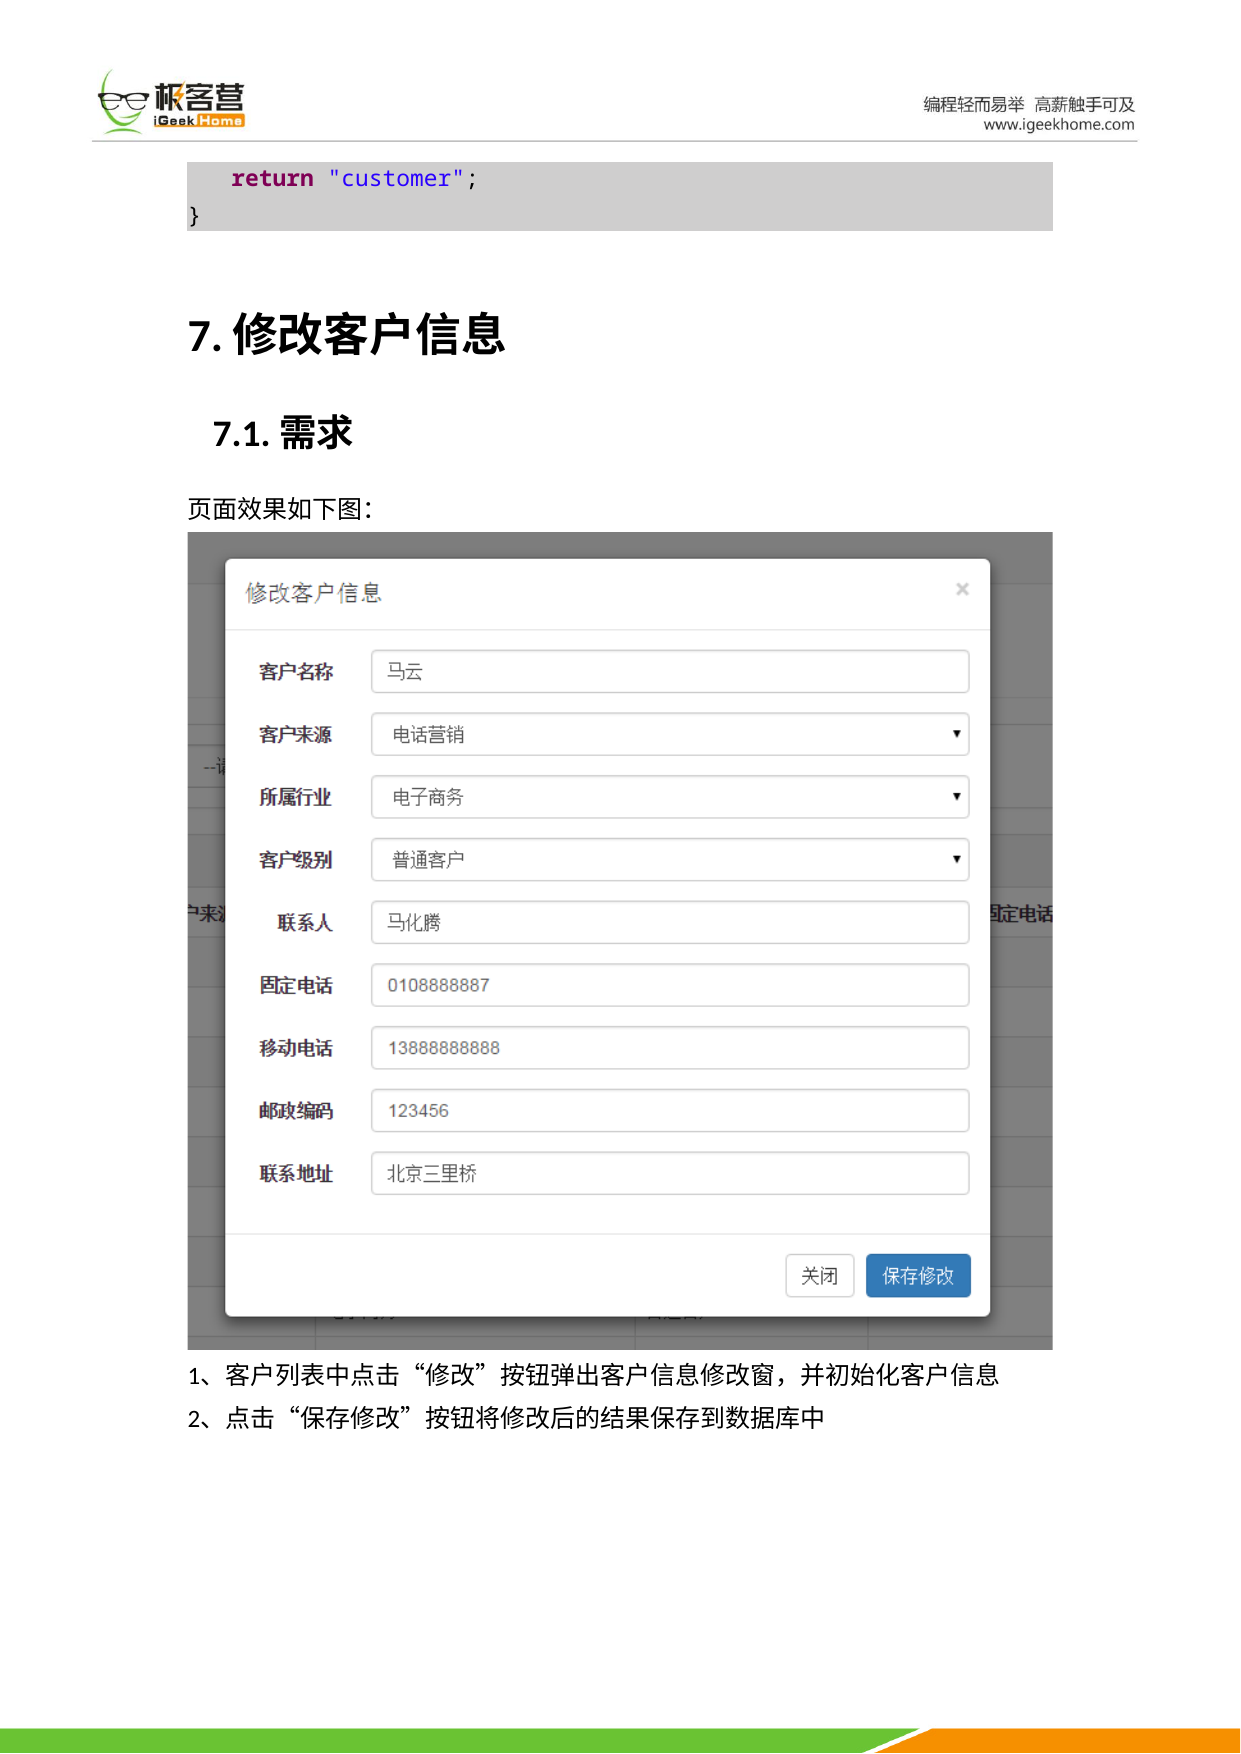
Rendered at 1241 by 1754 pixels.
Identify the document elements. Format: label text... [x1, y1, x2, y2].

picture [187, 532, 1053, 1350]
list 点击“保存修改”按钮将修改后的结果保存到数据库中 [187, 1399, 1053, 1435]
picture [0, 1690, 1241, 1753]
text 页面效果如下图： [187, 489, 1053, 525]
picture [0, 0, 1241, 149]
text return "customer"; [187, 162, 1053, 193]
text } [187, 199, 1053, 231]
list 客户列表中点击“修改”按钮弹出客户信息修改窗，并初始化客户信息 [187, 1355, 1053, 1391]
subtitle 修改客户信息 [187, 298, 1053, 365]
subtitle 需求 [212, 403, 1053, 457]
